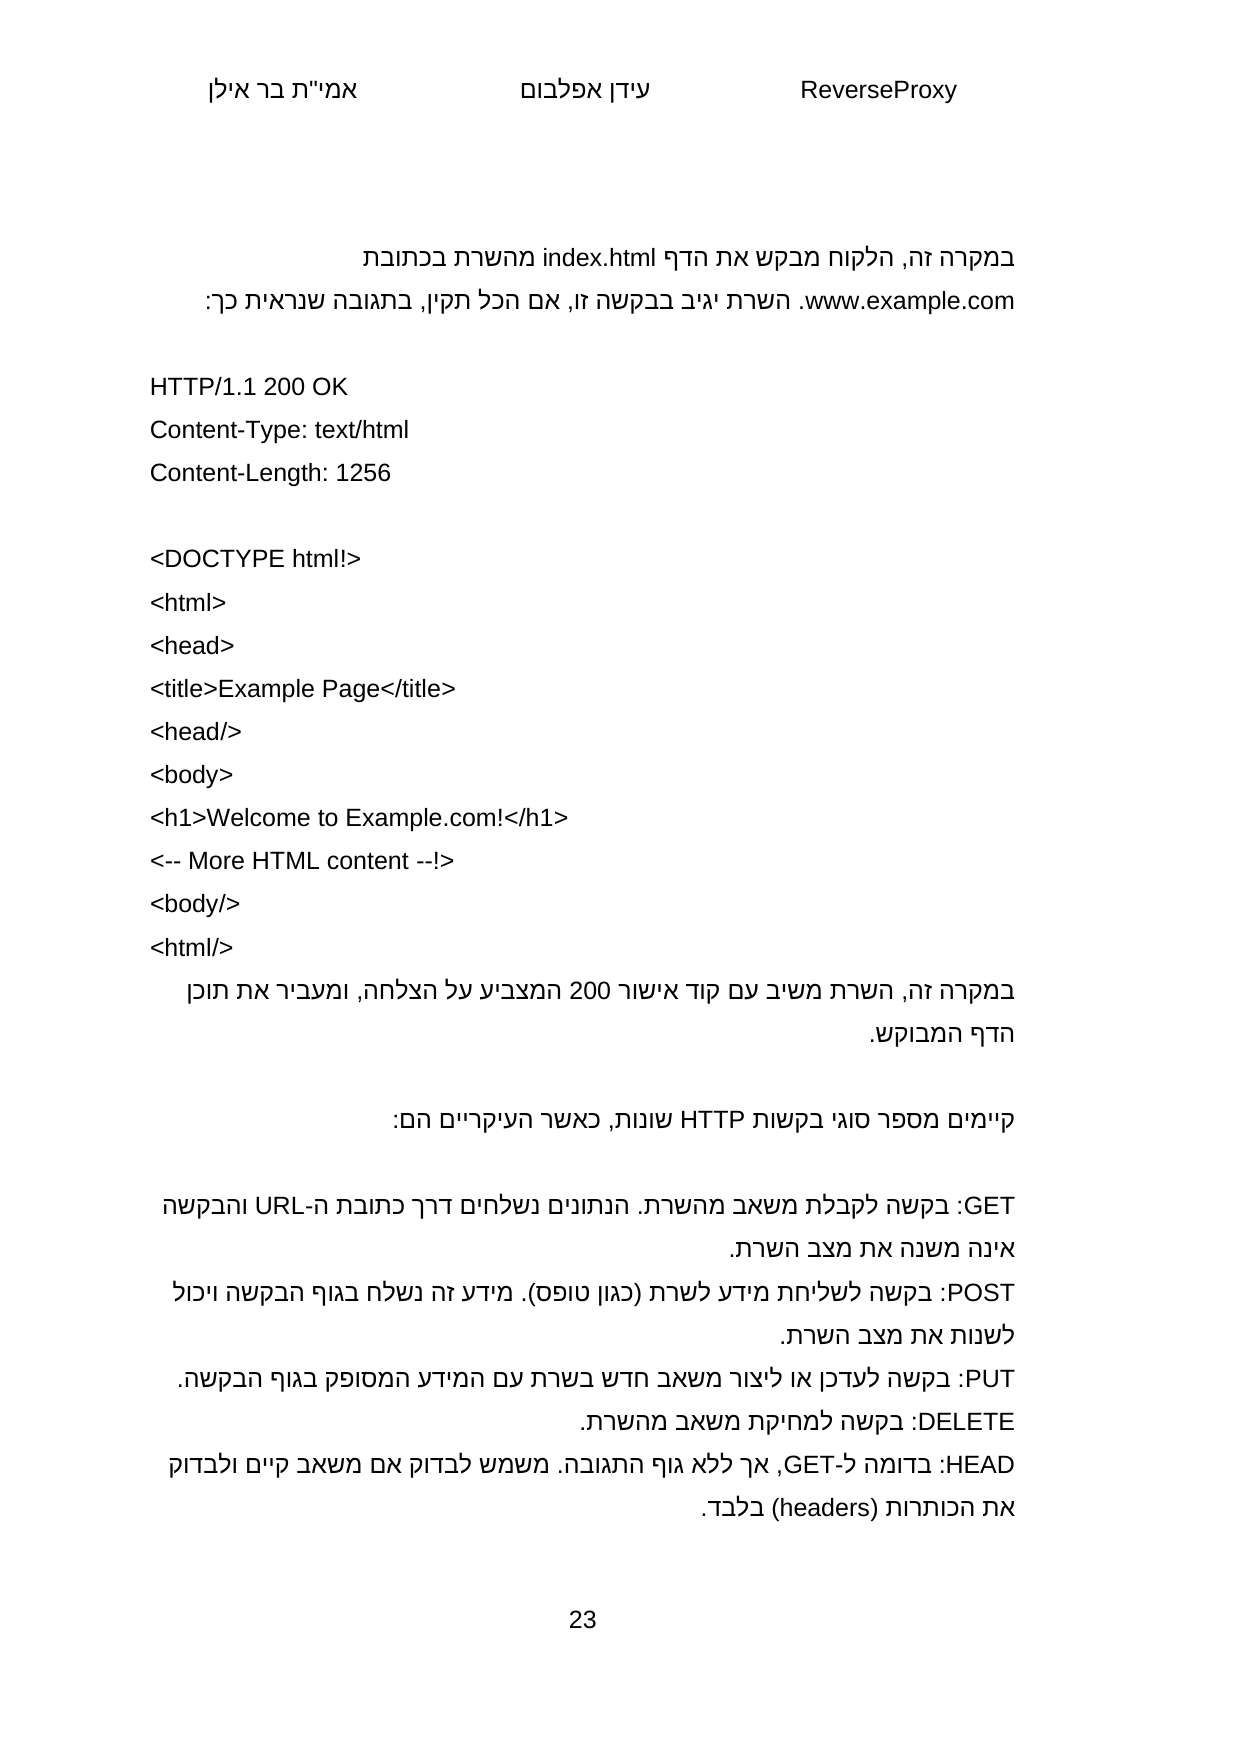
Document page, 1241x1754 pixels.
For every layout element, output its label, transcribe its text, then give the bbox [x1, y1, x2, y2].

text <!DOCTYPE html> [150, 544, 1015, 573]
text POST: בקשה לשליחת מידע לשרת (כגון טופס). מידע זה נשלח בגוף הבקשה ויכול לשנות את מצב השרת. [150, 1278, 1015, 1349]
text GET: בקשה לקבלת משאב מהשרת. הנתונים נשלחים דרך כתובת ה-URL והבקשה אינה משנה את מצב השרת. [150, 1191, 1015, 1263]
text קיימים מספר סוגי בקשות HTTP שונות, כאשר העיקריים הם: [150, 1105, 1015, 1134]
text <h1>Welcome to Example.com!</h1> [150, 803, 1015, 832]
text HEAD: בדומה ל-GET, אך ללא גוף התגובה. משמש לבדוק אם משאב קיים ולבדוק את הכותרות (headers) בלבד. [150, 1450, 1015, 1522]
text PUT: בקשה לעדכן או ליצור משאב חדש בשרת עם המידע המסופק בגוף הבקשה. [150, 1364, 1015, 1393]
text HTTP/1.1 200 OK [150, 372, 1015, 401]
text <body> [150, 760, 1015, 789]
text </body> [150, 889, 1015, 918]
text <!-- More HTML content --> [150, 846, 1015, 875]
text </html> [150, 933, 1015, 961]
text <html> [150, 588, 1015, 616]
text Content-Length: 1256 [150, 458, 1015, 487]
text במקרה זה, השרת משיב עם קוד אישור 200 המצביע על הצלחה, ומעביר את תוכן הדף המבוקש. [150, 976, 1015, 1048]
text DELETE: בקשה למחיקת משאב מהשרת. [150, 1407, 1015, 1436]
text <title>Example Page</title> [150, 674, 1015, 703]
text Content-Type: text/html [150, 415, 1015, 444]
text </head> [150, 717, 1015, 746]
text במקרה זה, הלקוח מבקש את הדף index.html מהשרת בכתובת www.example.com. השרת יגיב בבקשה זו, אם הכל תקין, בתגובה שנראית כך: [150, 243, 1015, 314]
text <head> [150, 631, 1015, 659]
